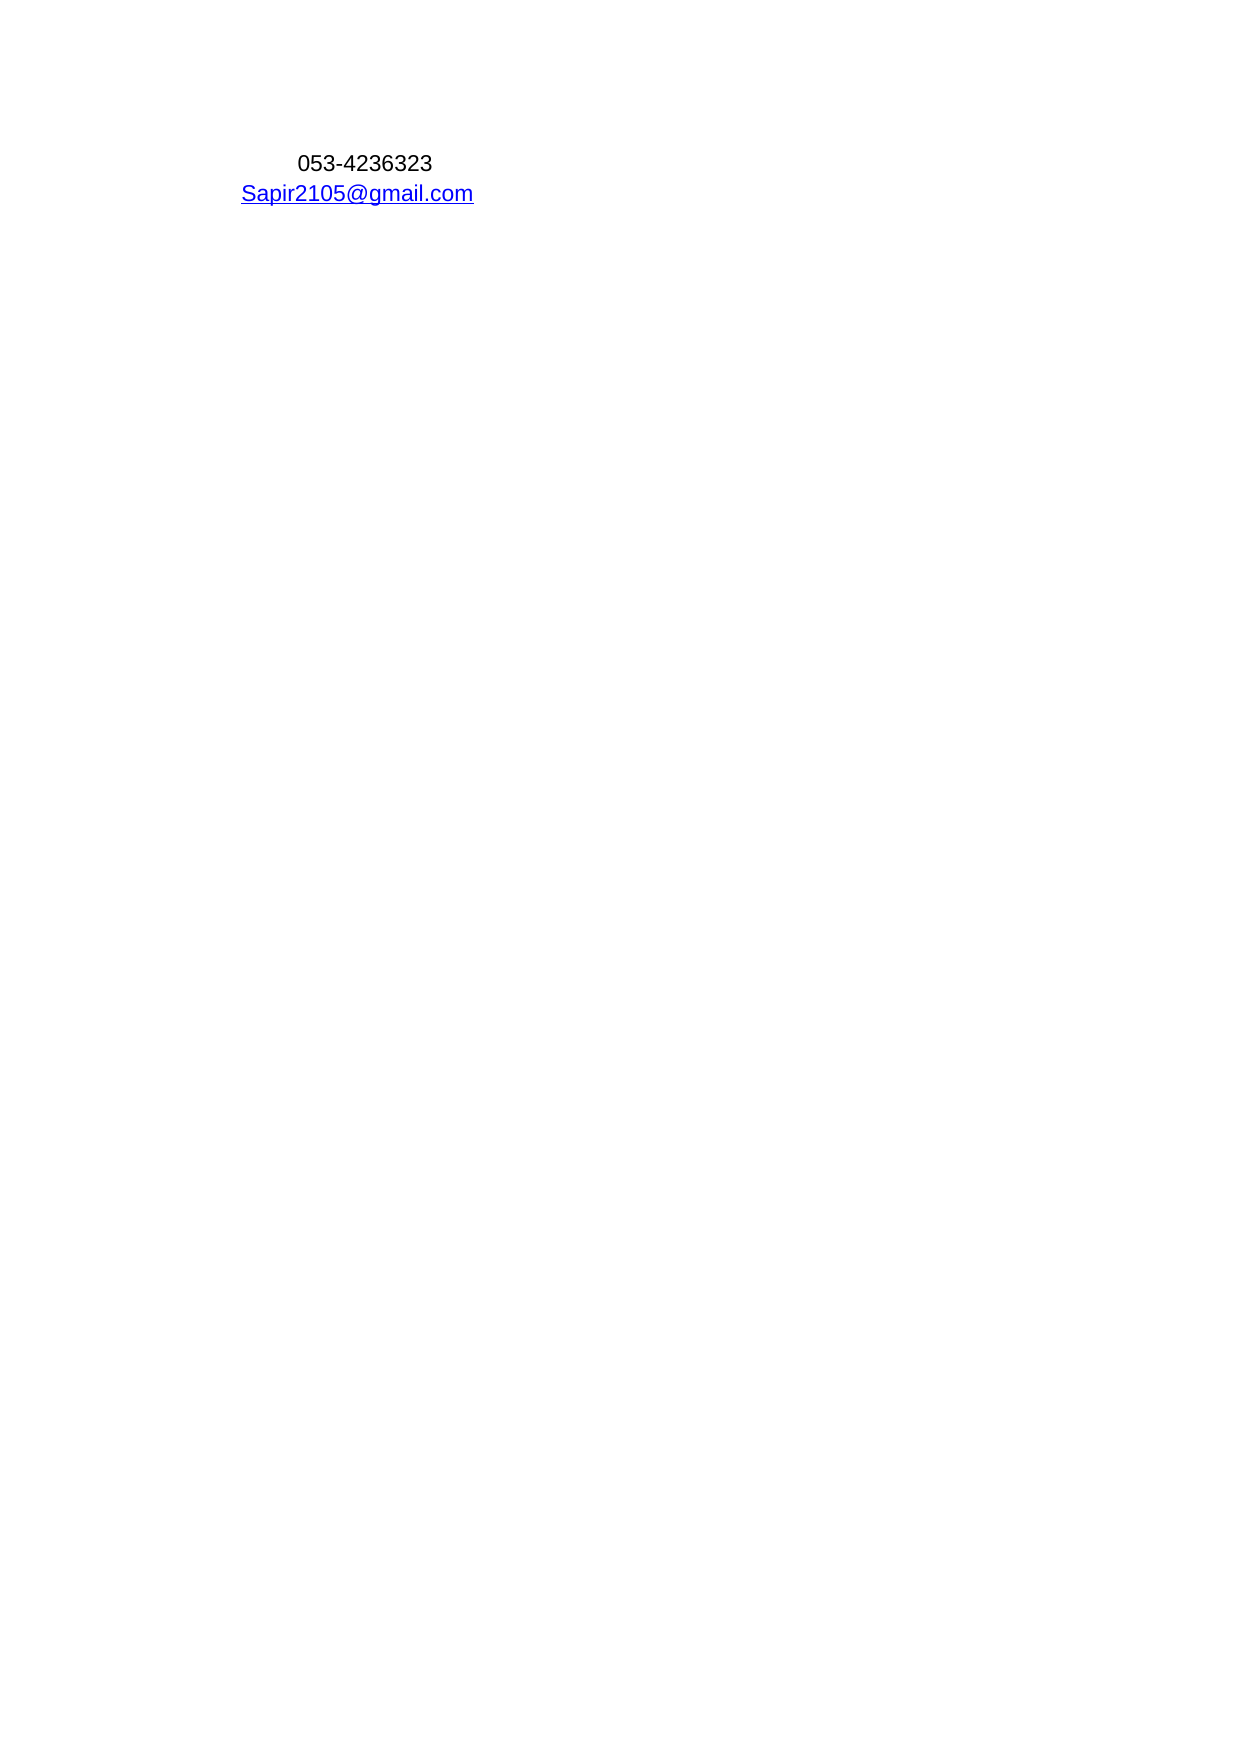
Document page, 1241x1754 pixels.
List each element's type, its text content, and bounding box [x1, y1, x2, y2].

text 053-4236323 Sapir2105@gmail.com [187, 150, 528, 207]
